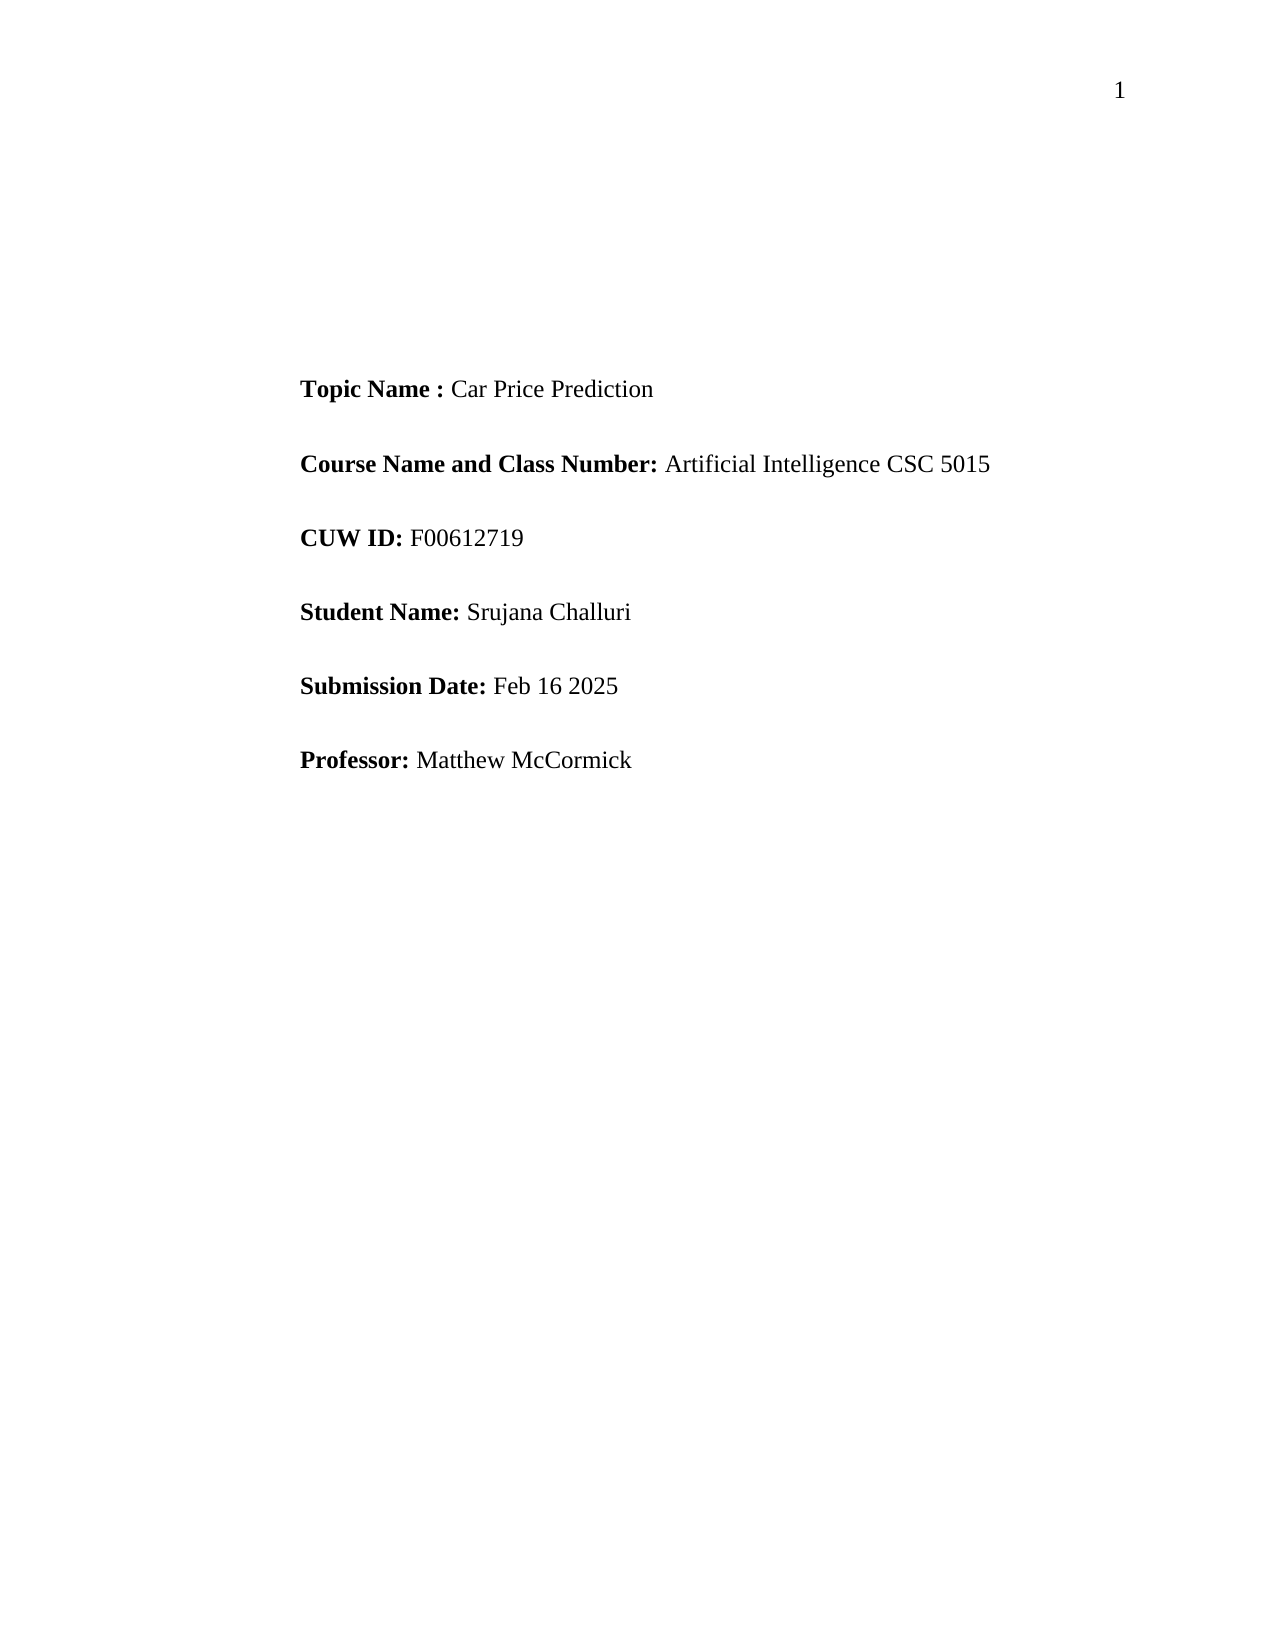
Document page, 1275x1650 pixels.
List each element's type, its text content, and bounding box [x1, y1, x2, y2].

text Course Name and Class Number: Artificial Intelligence CSC 5015 [225, 449, 1125, 477]
text CUW ID: F00612719 [225, 523, 1125, 552]
text Topic Name : Car Price Prediction [300, 374, 1125, 403]
text Student Name: Srujana Challuri [225, 597, 1125, 626]
text Submission Date: Feb 16 2025 [225, 671, 1125, 700]
text Professor: Matthew McCormick [225, 745, 1125, 774]
